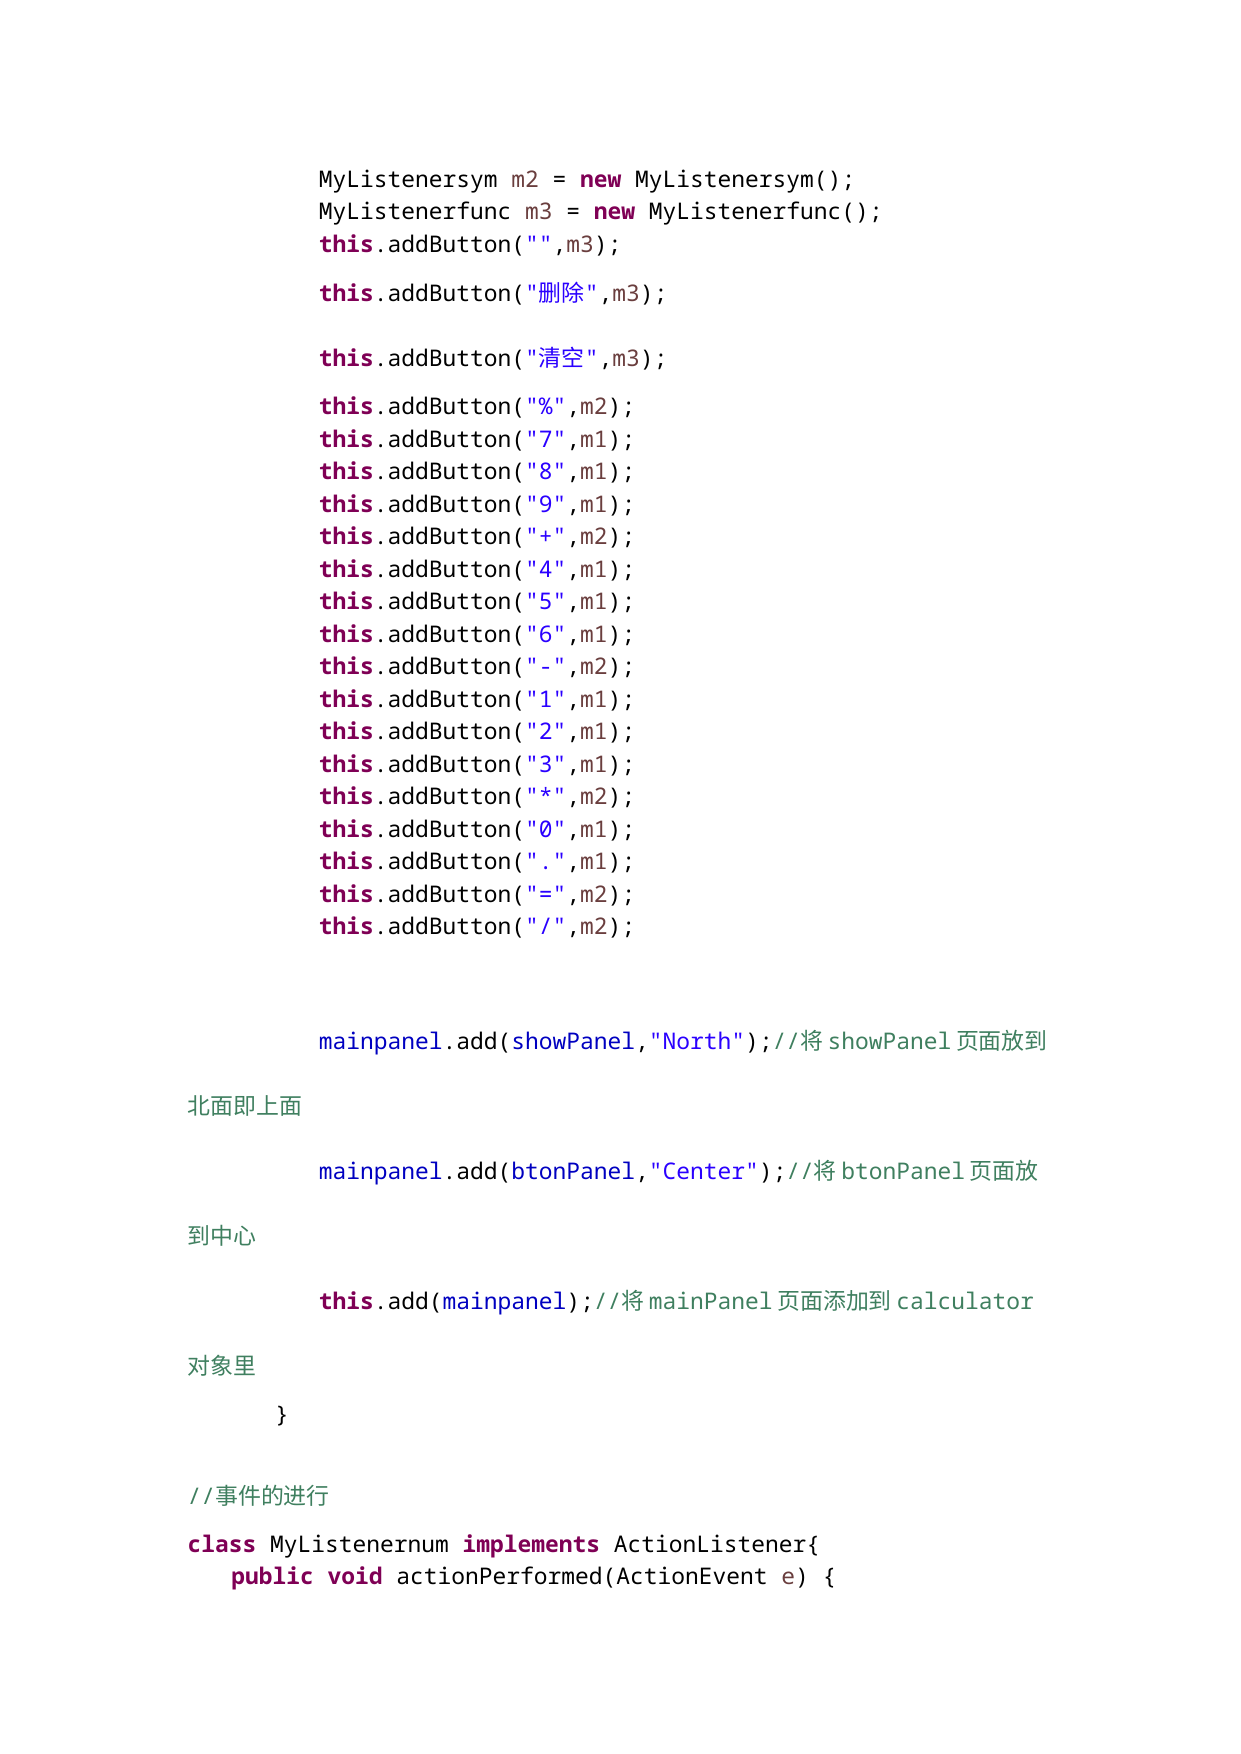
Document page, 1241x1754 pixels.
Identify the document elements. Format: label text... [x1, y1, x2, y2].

text this.addButton("0",m1); [187, 812, 1053, 844]
text mainpanel.add(btonPanel,"Center");//将btonPanel页面放到中心 [187, 1137, 1053, 1267]
text this.addButton("6",m1); [187, 617, 1053, 649]
text this.addButton("%",m2); [187, 389, 1053, 422]
text this.addButton("+",m2); [187, 519, 1053, 552]
text class MyListenernum implements ActionListener{ [187, 1527, 1053, 1559]
text this.addButton("4",m1); [187, 552, 1053, 584]
text this.addButton("删除",m3); [187, 259, 1053, 324]
text MyListenersym m2 = new MyListenersym(); [187, 162, 1053, 194]
text this.addButton("7",m1); [187, 422, 1053, 454]
text this.addButton("清空",m3); [187, 324, 1053, 389]
text this.addButton("-",m2); [187, 649, 1053, 682]
text this.addButton("=",m2); [187, 877, 1053, 909]
text this.addButton("*",m2); [187, 779, 1053, 812]
text public void actionPerformed(ActionEvent e) { [187, 1559, 1053, 1592]
text this.addButton("5",m1); [187, 584, 1053, 617]
text this.addButton("1",m1); [187, 682, 1053, 714]
text this.addButton("2",m1); [187, 714, 1053, 747]
text mainpanel.add(showPanel,"North");//将showPanel页面放到北面即上面 [187, 1007, 1053, 1137]
text MyListenerfunc m3 = new MyListenerfunc(); [187, 194, 1053, 227]
text this.addButton("/",m2); [187, 909, 1053, 942]
text } [187, 1397, 1053, 1429]
text this.addButton("9",m1); [187, 487, 1053, 519]
text this.addButton("3",m1); [187, 747, 1053, 779]
text this.addButton("8",m1); [187, 454, 1053, 487]
text this.add(mainpanel);//将mainPanel页面添加到calculator对象里 [187, 1267, 1053, 1397]
text this.addButton(".",m1); [187, 844, 1053, 877]
text //事件的进行 [187, 1462, 1053, 1527]
text this.addButton("",m3); [187, 227, 1053, 259]
